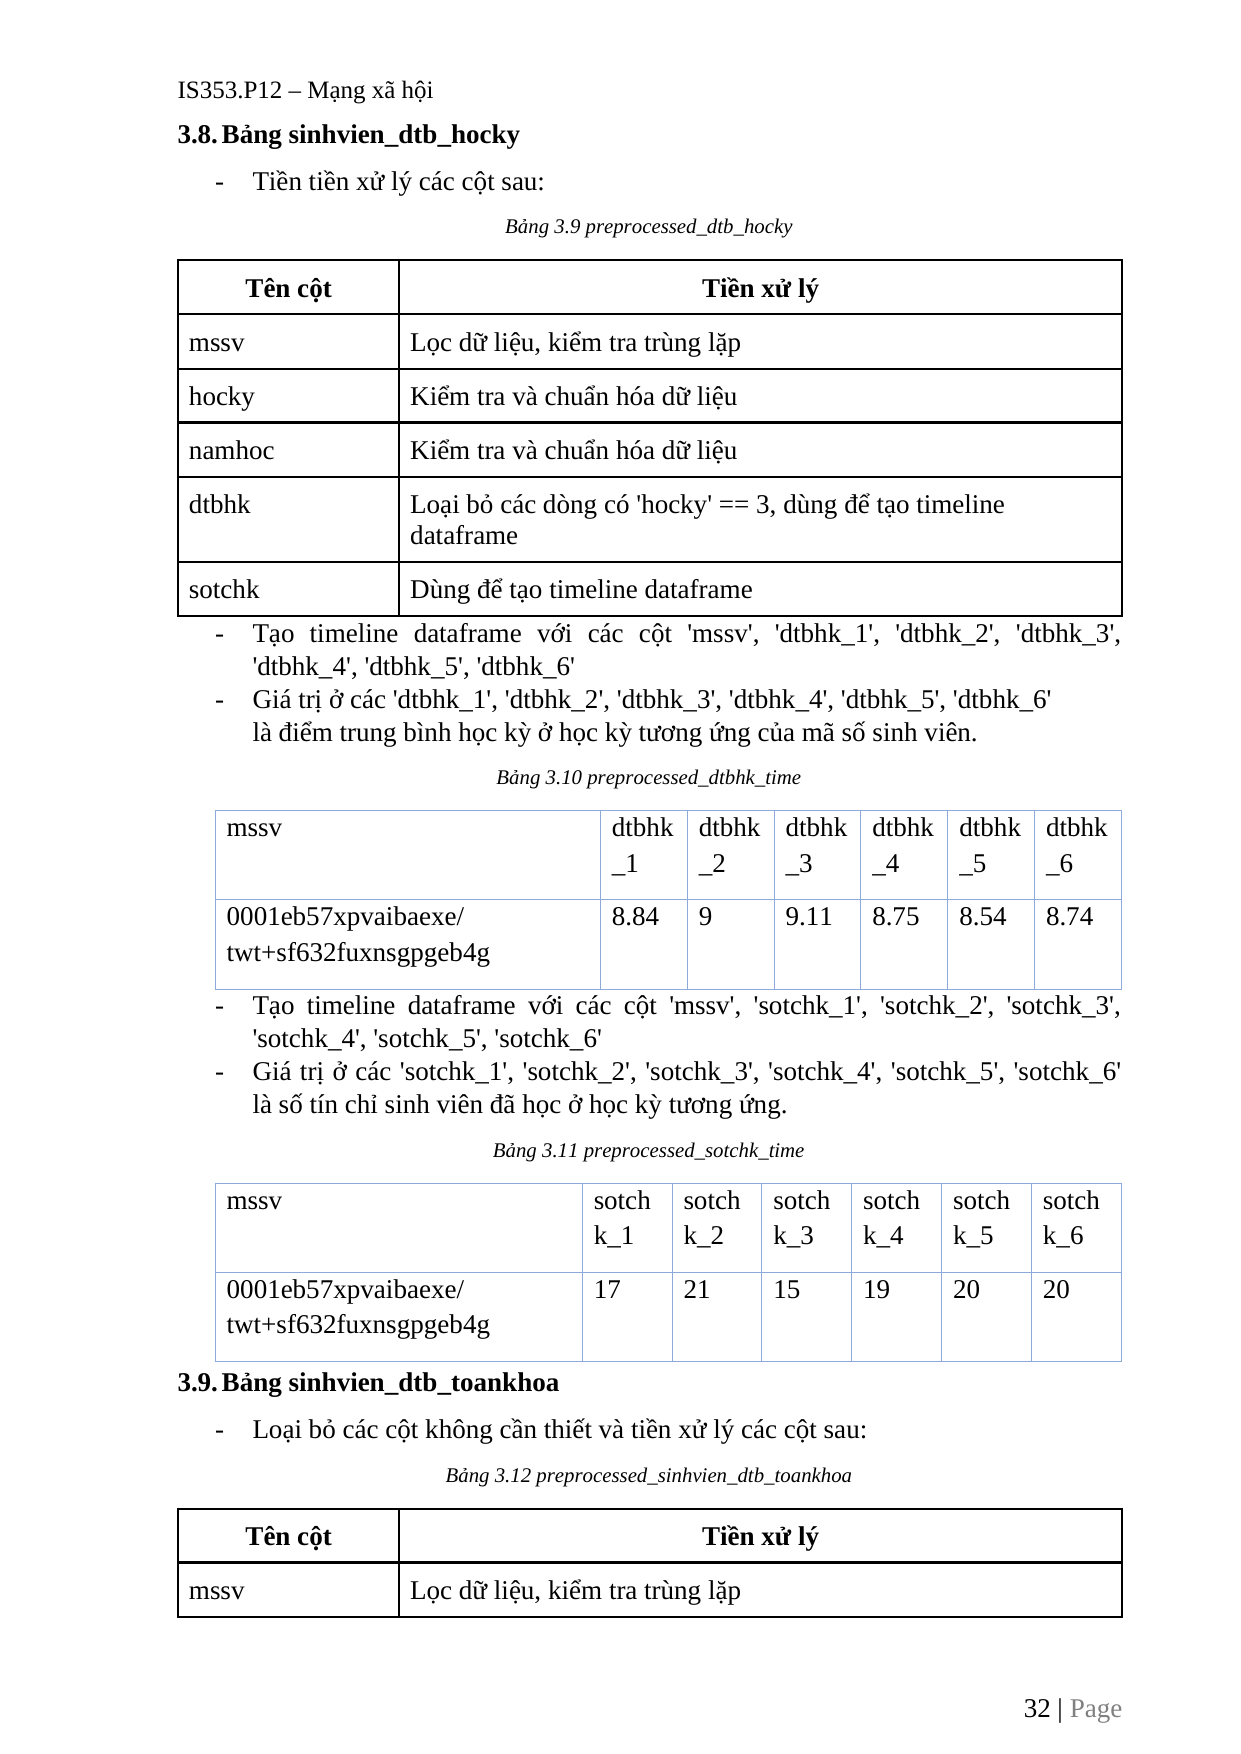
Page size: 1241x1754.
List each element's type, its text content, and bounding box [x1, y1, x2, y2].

subtitle Bảng sinhvien_dtb_hocky [177, 118, 1122, 149]
table_cell Lọc dữ liệu, kiểm tra trùng lặp [400, 1564, 1121, 1616]
table_header sotchk_2 [673, 1184, 761, 1272]
table_header dtbhk_3 [775, 811, 860, 899]
table_cell mssv [179, 315, 398, 367]
table_header Tên cột [179, 261, 398, 313]
list Tiền tiền xử lý các cột sau: [215, 165, 1122, 196]
table_header mssv [216, 811, 600, 899]
list Tạo timeline dataframe với các cột 'mssv', 'dtbhk_1', 'dtbhk_2', 'dtbhk_3', 'dtbhk_4', 'dtbhk_5', 'dtbhk_6' [215, 617, 1122, 681]
table_cell sotchk [179, 563, 398, 615]
table_cell 20 [942, 1273, 1031, 1361]
table_header Tên cột [179, 1510, 398, 1561]
table_header dtbhk_6 [1035, 811, 1121, 899]
table_cell 0001eb57xpvaibaexe/twt+sf632fuxnsgpgeb4g [216, 900, 600, 988]
table_header dtbhk_5 [948, 811, 1034, 899]
list Giá trị ở các 'sotchk_1', 'sotchk_2', 'sotchk_3', 'sotchk_4', 'sotchk_5', 'sotchk_6' là số tín chỉ sinh viên đã học ở học kỳ tương ứng. [215, 1055, 1122, 1119]
table_header sotchk_1 [583, 1184, 672, 1272]
subtitle Bảng sinhvien_dtb_toankhoa [177, 1366, 1122, 1397]
table_header mssv [216, 1184, 582, 1272]
table_cell Lọc dữ liệu, kiểm tra trùng lặp [400, 315, 1121, 367]
table_cell 8.54 [948, 900, 1034, 988]
table_cell 0001eb57xpvaibaexe/twt+sf632fuxnsgpgeb4g [216, 1273, 582, 1361]
table_cell 8.74 [1035, 900, 1121, 988]
table_cell hocky [179, 370, 398, 421]
table_header Tiền xử lý [400, 1510, 1121, 1561]
table_header Tiền xử lý [400, 261, 1121, 313]
table_cell Kiểm tra và chuẩn hóa dữ liệu [400, 424, 1121, 476]
table_header dtbhk_1 [601, 811, 687, 899]
table_header sotchk_6 [1032, 1184, 1121, 1272]
table_cell 8.75 [861, 900, 947, 988]
text Bảng 3.9 preprocessed_dtb_hocky [177, 214, 1122, 238]
table_cell 9 [688, 900, 774, 988]
table_cell mssv [179, 1564, 398, 1616]
list Loại bỏ các cột không cần thiết và tiền xử lý các cột sau: [215, 1413, 1122, 1444]
table_header sotchk_3 [762, 1184, 851, 1272]
table_cell 17 [583, 1273, 672, 1361]
table_cell 15 [762, 1273, 851, 1361]
list Giá trị ở các 'dtbhk_1', 'dtbhk_2', 'dtbhk_3', 'dtbhk_4', 'dtbhk_5', 'dtbhk_6' [215, 683, 1122, 714]
text Bảng 3.10 preprocessed_dtbhk_time [177, 765, 1122, 789]
table_cell Loại bỏ các dòng có 'hocky' == 3, dùng để tạo timeline dataframe [400, 478, 1121, 561]
table_cell namhoc [179, 424, 398, 476]
table_header dtbhk_4 [861, 811, 947, 899]
text Bảng 3.11 preprocessed_sotchk_time [177, 1138, 1122, 1162]
text là điểm trung bình học kỳ ở học kỳ tương ứng của mã số sinh viên. [252, 716, 1122, 747]
table_cell 19 [852, 1273, 941, 1361]
table_header sotchk_5 [942, 1184, 1031, 1272]
text Bảng 3.12 preprocessed_sinhvien_dtb_toankhoa [177, 1462, 1122, 1487]
table_cell Dùng để tạo timeline dataframe [400, 563, 1121, 615]
table_cell 20 [1032, 1273, 1121, 1361]
table_header sotchk_4 [852, 1184, 941, 1272]
table_cell 8.84 [601, 900, 687, 988]
table_cell dtbhk [179, 478, 398, 561]
table_cell Kiểm tra và chuẩn hóa dữ liệu [400, 370, 1121, 421]
table_cell 9.11 [775, 900, 860, 988]
table_cell 21 [673, 1273, 761, 1361]
list Tạo timeline dataframe với các cột 'mssv', 'sotchk_1', 'sotchk_2', 'sotchk_3', 'sotchk_4', 'sotchk_5', 'sotchk_6' [215, 990, 1122, 1053]
table_header dtbhk_2 [688, 811, 774, 899]
